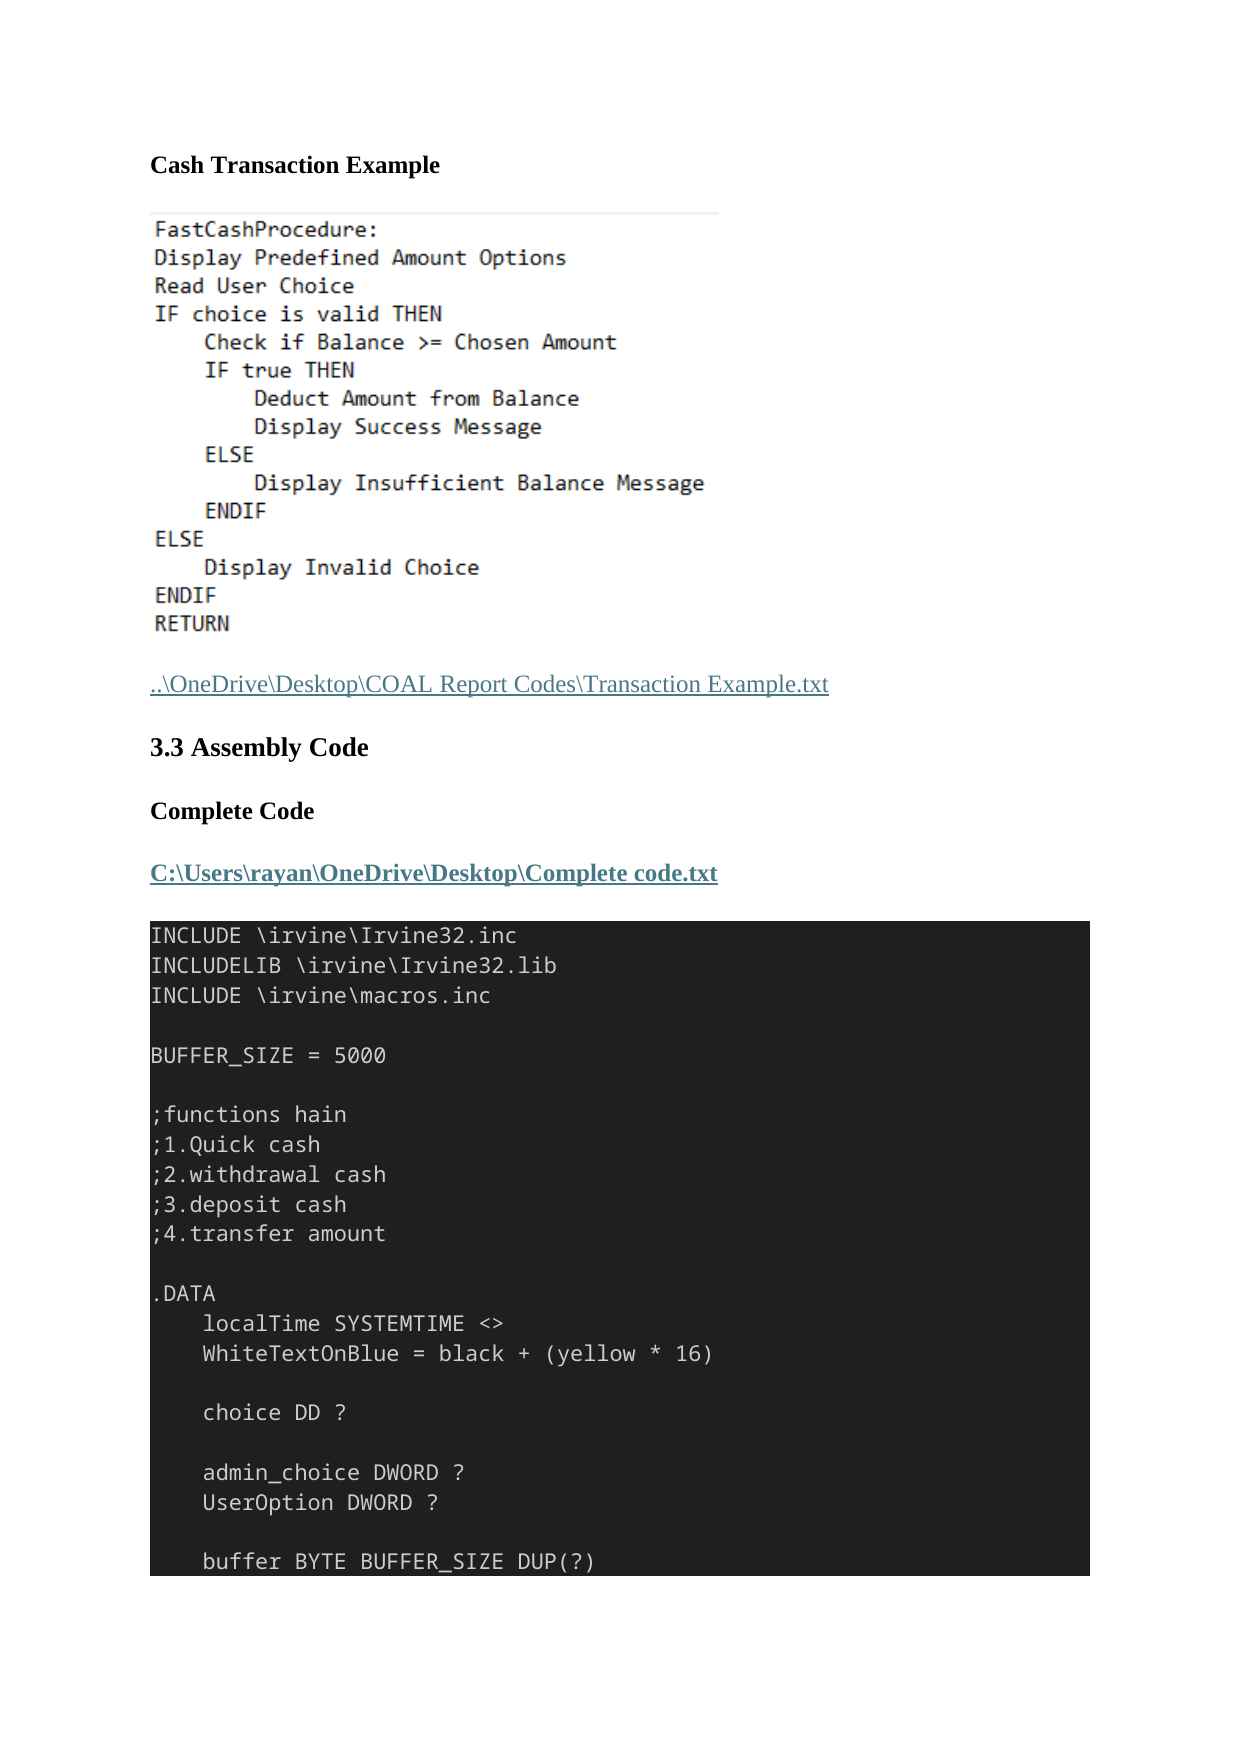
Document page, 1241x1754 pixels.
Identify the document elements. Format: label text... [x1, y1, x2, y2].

text Complete Code [150, 796, 1090, 825]
text ..\OneDrive\Desktop\COAL Report Codes\Transaction Example.txt [150, 669, 1090, 698]
text .DATA [150, 1278, 1090, 1308]
subtitle 3.3 Assembly Code [150, 731, 1090, 762]
text INCLUDE \irvine\Irvine32.inc [150, 921, 1090, 950]
text localTime SYSTEMTIME <> [150, 1308, 1090, 1338]
text UserOption DWORD ? [150, 1487, 1090, 1516]
picture [150, 212, 719, 636]
text ;3.deposit cash [150, 1189, 1090, 1218]
text INCLUDE \irvine\macros.inc [150, 980, 1090, 1010]
text INCLUDELIB \irvine\Irvine32.lib [150, 950, 1090, 980]
text ;4.transfer amount [150, 1218, 1090, 1248]
text WhiteTextOnBlue = black + (yellow * 16) [150, 1338, 1090, 1367]
text ;2.withdrawal cash [150, 1159, 1090, 1189]
text Cash Transaction Example [150, 150, 1090, 179]
text C:\Users\rayan\OneDrive\Desktop\Complete code.txt [150, 858, 1090, 887]
text BUFFER_SIZE = 5000 [150, 1040, 1090, 1069]
text ;functions hain [150, 1099, 1090, 1129]
text admin_choice DWORD ? [150, 1457, 1090, 1487]
text choice DD ? [150, 1397, 1090, 1427]
text buffer BYTE BUFFER_SIZE DUP(?) [150, 1546, 1090, 1576]
text ;1.Quick cash [150, 1129, 1090, 1159]
